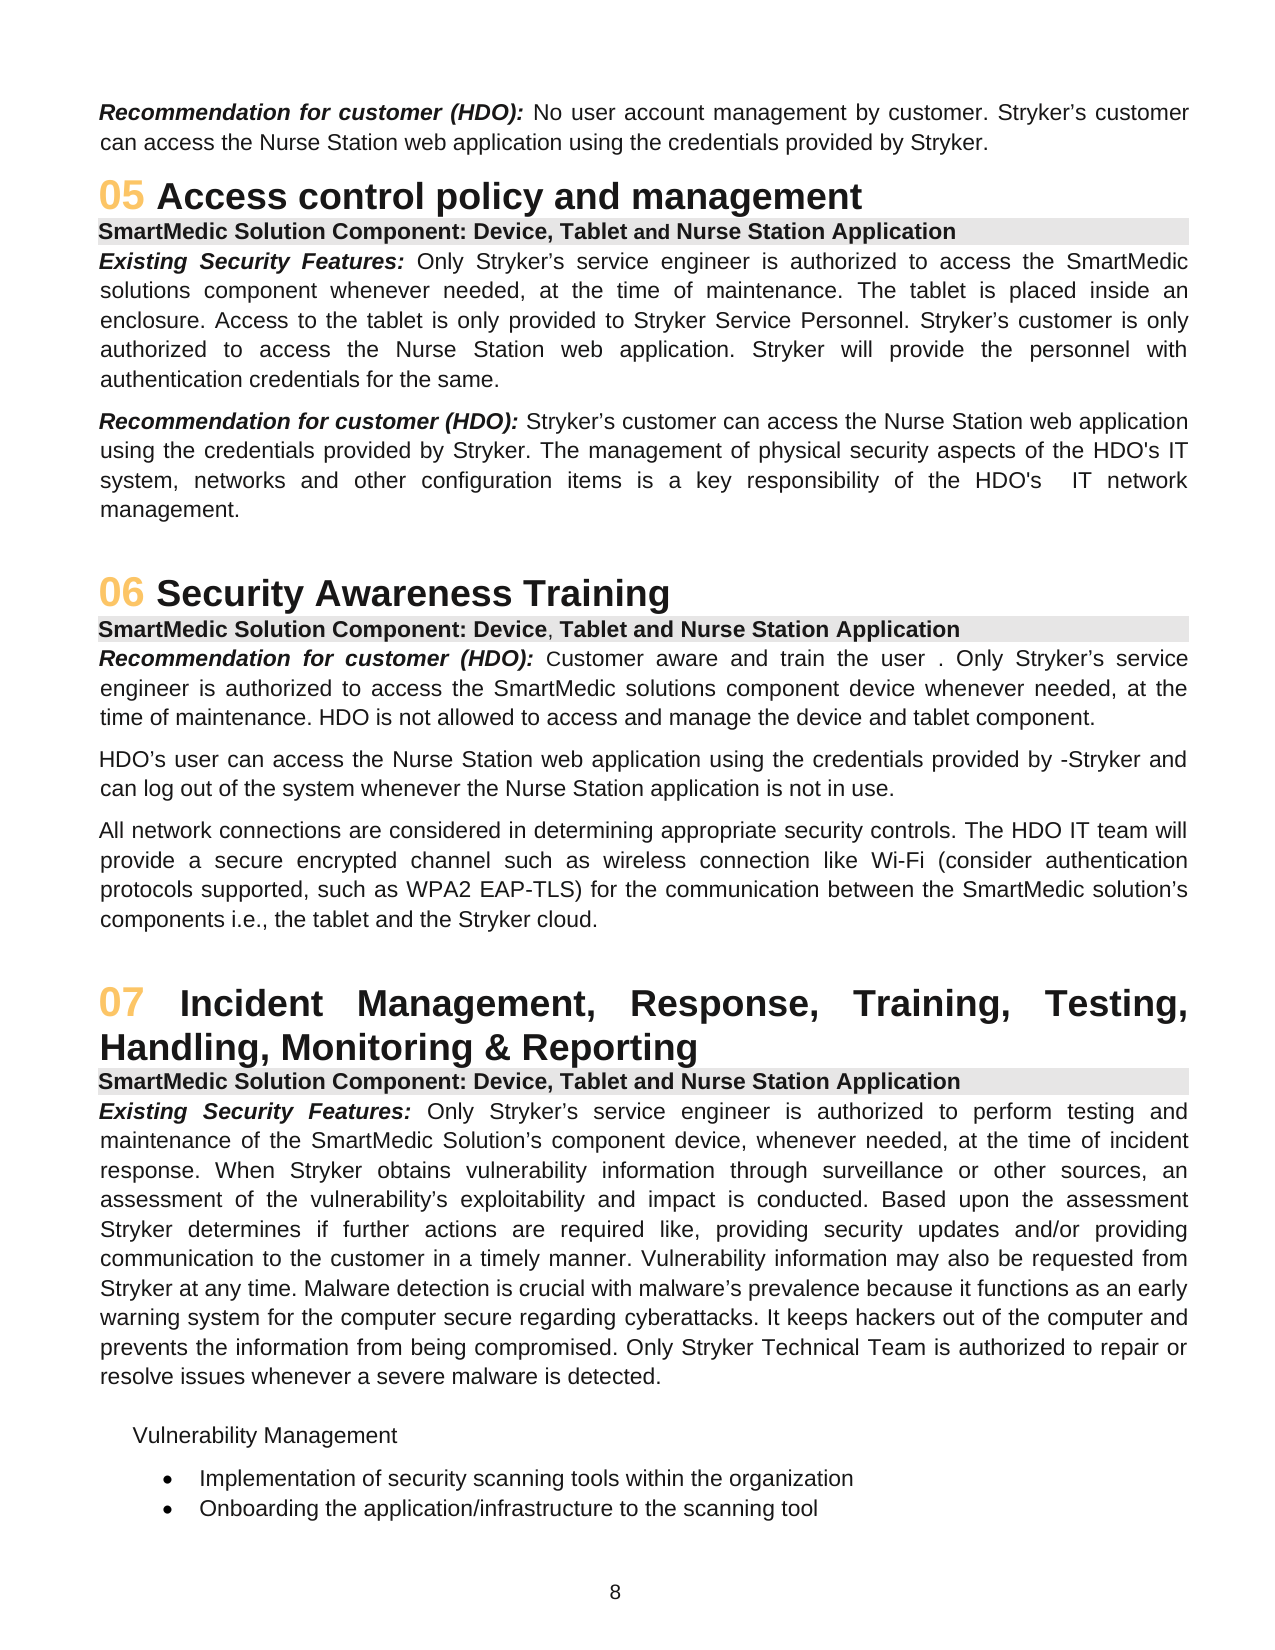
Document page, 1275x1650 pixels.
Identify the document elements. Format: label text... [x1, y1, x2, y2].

text SmartMedic Solution Component: Device, Tablet and Nurse Station Application [98, 616, 1189, 642]
text Existing Security Features: Only Stryker’s service engineer is authorized to perform testing and maintenance of the SmartMedic Solution’s component device, whenever needed, at the time of incident response. When Stryker obtains vulnerability information through surveillance or other sources, an assessment of the vulnerability’s exploitability and impact is conducted. Based upon the assessment Stryker determines if further actions are required like, providing security updates and/or providing communication to the customer in a timely manner. Vulnerability information may also be requested from Stryker at any time. Malware detection is crucial with malware’s prevalence because it functions as an early warning system for the computer secure regarding cyberattacks. It keeps hackers out of the computer and prevents the information from being compromised. Only Stryker Technical Team is authorized to repair or resolve issues whenever a severe malware is detected. [98, 1098, 1189, 1389]
text HDO’s user can access the Nurse Station web application using the credentials provided by -Stryker and can log out of the system whenever the Nurse Station application is not in use. [98, 746, 1189, 802]
subtitle 05 Access control policy and management [98, 170, 1189, 218]
list Implementation of security scanning tools within the organization [162, 1464, 1189, 1492]
subtitle 06 Security Awareness Training [98, 568, 1189, 616]
text SmartMedic Solution Component: Device, Tablet and Nurse Station Application [98, 1068, 1189, 1095]
text Recommendation for customer (HDO): No user account management by customer. Stryker’s customer can access the Nurse Station web application using the credentials provided by Stryker. [98, 99, 1189, 155]
text SmartMedic Solution Component: Device, Tablet and Nurse Station Application [98, 218, 1189, 245]
subtitle 07 Incident Management, Response, Training, Testing, Handling, Monitoring & Reporting [98, 977, 1189, 1068]
text Existing Security Features: Only Stryker’s service engineer is authorized to access the SmartMedic solutions component whenever needed, at the time of maintenance. The tablet is placed inside an enclosure. Access to the tablet is only provided to Stryker Service Personnel. Stryker’s customer is only authorized to access the Nurse Station web application. Stryker will provide the personnel with authentication credentials for the same. [98, 248, 1189, 392]
text Recommendation for customer (HDO): Customer aware and train the user . Only Stryker’s service engineer is authorized to access the SmartMedic solutions component device whenever needed, at the time of maintenance. HDO is not allowed to access and manage the device and tablet component. [98, 645, 1189, 730]
text Recommendation for customer (HDO): Stryker’s customer can access the Nurse Station web application using the credentials provided by Stryker. The management of physical security aspects of the HDO's IT system, networks and other configuration items is a key responsibility of the HDO's IT network management. [98, 408, 1189, 522]
text All network connections are considered in determining appropriate security controls. The HDO IT team will provide a secure encrypted channel such as wireless connection like Wi-Fi (consider authentication protocols supported, such as WPA2 EAP-TLS) for the communication between the SmartMedic solution’s components i.e., the tablet and the Stryker cloud. [98, 817, 1189, 932]
text Vulnerability Management [132, 1422, 1189, 1448]
list Onboarding the application/infrastructure to the scanning tool [162, 1494, 1189, 1522]
